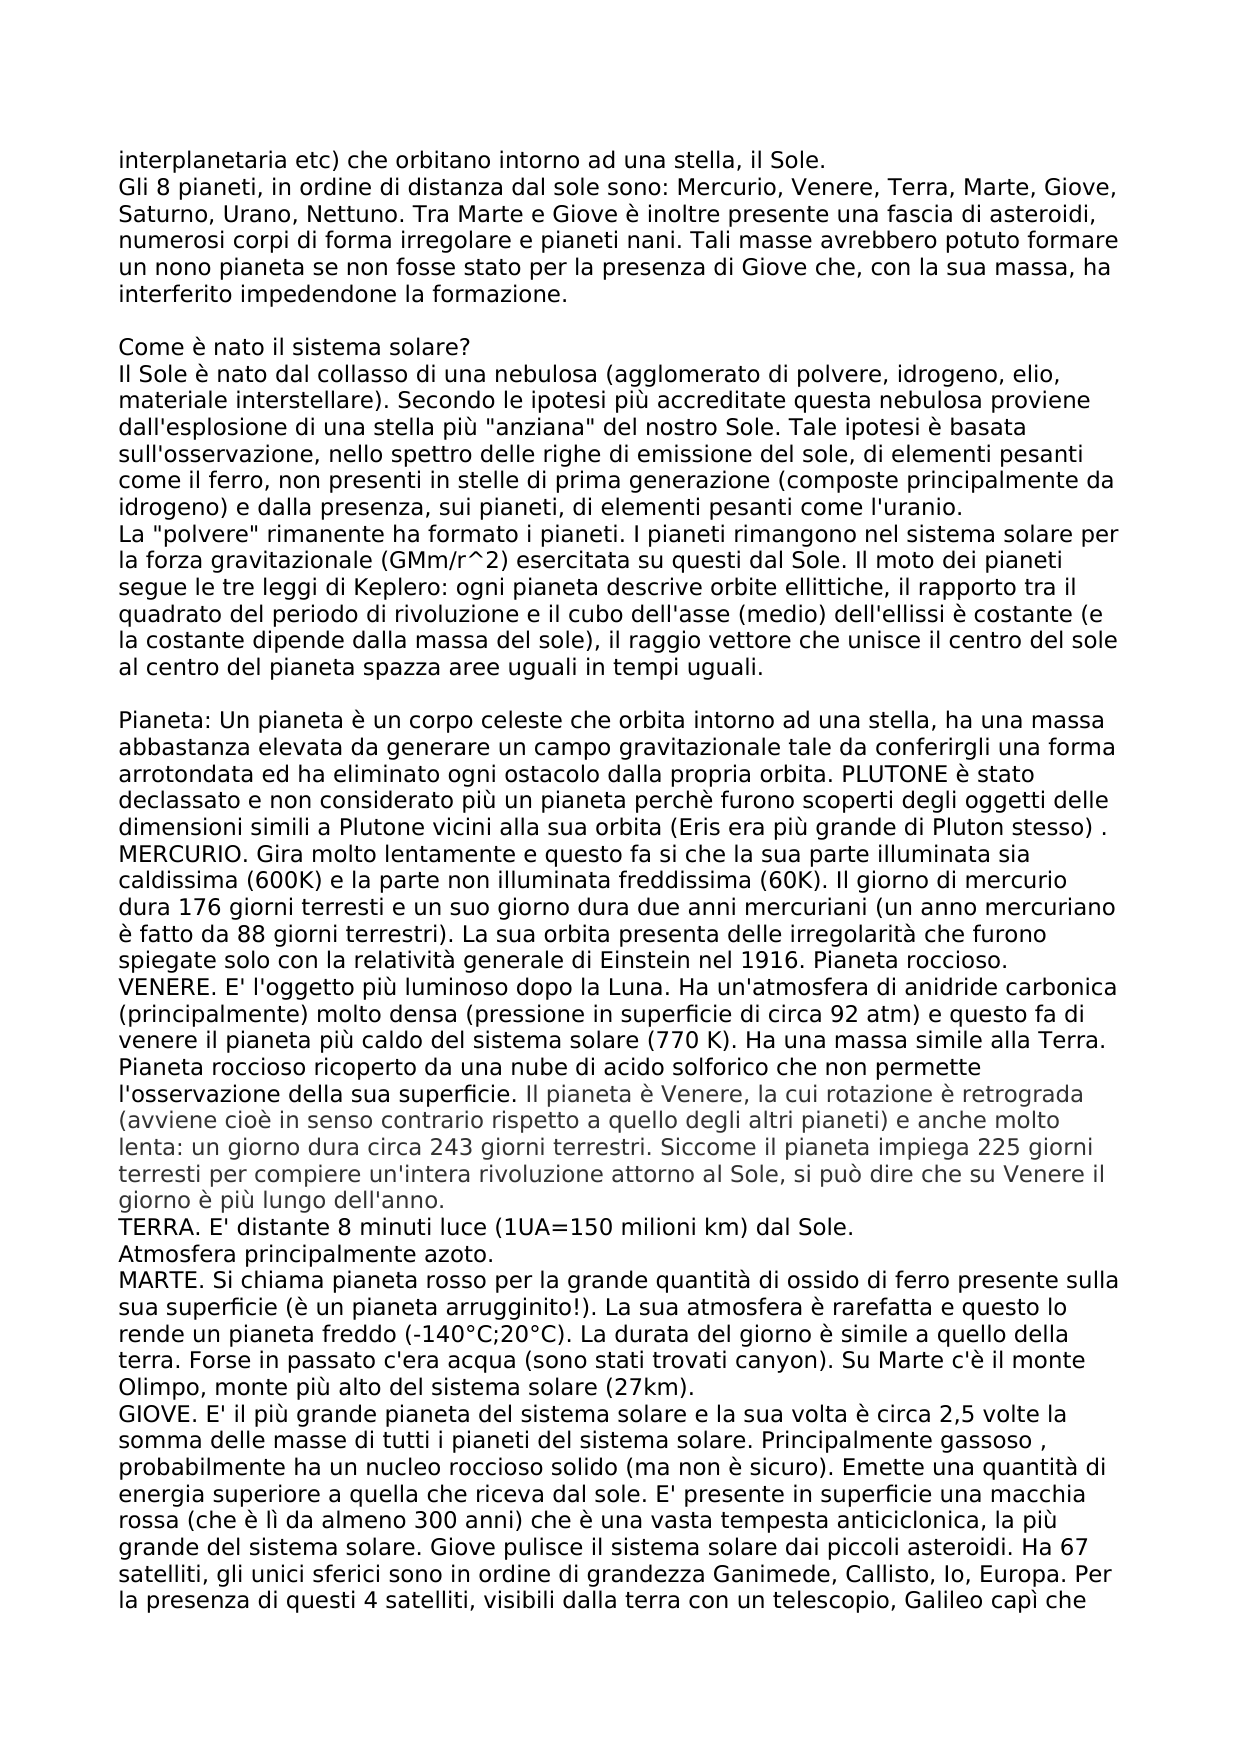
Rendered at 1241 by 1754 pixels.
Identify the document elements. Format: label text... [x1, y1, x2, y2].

text GIOVE. E' il più grande pianeta del sistema solare e la sua volta è circa 2,5 volte la [118, 1401, 1122, 1428]
text è fatto da 88 giorni terrestri). La sua orbita presenta delle irregolarità che furono [118, 921, 1122, 948]
text Olimpo, monte più alto del sistema solare (27km). [118, 1374, 1122, 1401]
text Pianeta roccioso ricoperto da una nube di acido solforico che non permette [118, 1054, 1122, 1081]
text somma delle masse di tutti i pianeti del sistema solare. Principalmente gassoso , [118, 1428, 1122, 1454]
text Pianeta: Un pianeta è un corpo celeste che orbita intorno ad una stella, ha una massa [118, 708, 1122, 734]
text La "polvere" rimanente ha formato i pianeti. I pianeti rimangono nel sistema solare per [118, 521, 1122, 548]
text terra. Forse in passato c'era acqua (sono stati trovati canyon). Su Marte c'è il monte [118, 1348, 1122, 1374]
text sull'osservazione, nello spettro delle righe di emissione del sole, di elementi pesanti [118, 441, 1122, 468]
text segue le tre leggi di Keplero: ogni pianeta descrive orbite ellittiche, il rapporto tra il [118, 574, 1122, 601]
text idrogeno) e dalla presenza, sui pianeti, di elementi pesanti come l'uranio. [118, 494, 1122, 521]
text al centro del pianeta spazza aree uguali in tempi uguali. [118, 654, 1122, 681]
text probabilmente ha un nucleo roccioso solido (ma non è sicuro). Emette una quantità di [118, 1454, 1122, 1481]
text come il ferro, non presenti in stelle di prima generazione (composte principalmente da [118, 468, 1122, 494]
text TERRA. E' distante 8 minuti luce (1UA=150 milioni km) dal Sole. [118, 1214, 1122, 1241]
text sua superficie (è un pianeta arrugginito!). La sua atmosfera è rarefatta e questo lo [118, 1294, 1122, 1321]
text materiale interstellare). Secondo le ipotesi più accreditate questa nebulosa proviene [118, 388, 1122, 414]
text MERCURIO. Gira molto lentamente e questo fa si che la sua parte illuminata sia [118, 841, 1122, 868]
text VENERE. E' l'oggetto più luminoso dopo la Luna. Ha un'atmosfera di anidride carbonica [118, 974, 1122, 1001]
text la forza gravitazionale (GMm/r^2) esercitata su questi dal Sole. Il moto dei pianeti [118, 548, 1122, 574]
text arrotondata ed ha eliminato ogni ostacolo dalla propria orbita. PLUTONE è stato [118, 761, 1122, 788]
text venere il pianeta più caldo del sistema solare (770 K). Ha una massa simile alla Terra. [118, 1028, 1122, 1054]
text dimensioni simili a Plutone vicini alla sua orbita (Eris era più grande di Pluton stesso) . [118, 814, 1122, 841]
text Gli 8 pianeti, in ordine di distanza dal sole sono: Mercurio, Venere, Terra, Marte, Giove, [118, 174, 1122, 201]
text dall'esplosione di una stella più "anziana" del nostro Sole. Tale ipotesi è basata [118, 414, 1122, 441]
text Saturno, Urano, Nettuno. Tra Marte e Giove è inoltre presente una fascia di asteroidi, [118, 201, 1122, 228]
text terresti per compiere un'intera rivoluzione attorno al Sole, si può dire che su Venere il [118, 1161, 1122, 1188]
text la costante dipende dalla massa del sole), il raggio vettore che unisce il centro del sole [118, 628, 1122, 654]
text numerosi corpi di forma irregolare e pianeti nani. Tali masse avrebbero potuto formare [118, 228, 1122, 254]
text rende un pianeta freddo (-140°C;20°C). La durata del giorno è simile a quello della [118, 1321, 1122, 1348]
text la presenza di questi 4 satelliti, visibili dalla terra con un telescopio, Galileo capì che [118, 1588, 1122, 1614]
text (avviene cioè in senso contrario rispetto a quello degli altri pianeti) e anche molto [118, 1108, 1122, 1134]
text quadrato del periodo di rivoluzione e il cubo dell'asse (medio) dell'ellissi è costante (e [118, 601, 1122, 628]
text lenta: un giorno dura circa 243 giorni terrestri. Siccome il pianeta impiega 225 giorni [118, 1134, 1122, 1161]
text un nono pianeta se non fosse stato per la presenza di Giove che, con la sua massa, ha [118, 254, 1122, 281]
text energia superiore a quella che riceva dal sole. E' presente in superficie una macchia [118, 1481, 1122, 1508]
text spiegate solo con la relatività generale di Einstein nel 1916. Pianeta roccioso. [118, 948, 1122, 974]
text l'osservazione della sua superficie. Il pianeta è Venere, la cui rotazione è retrograda [118, 1081, 1122, 1108]
text giorno è più lungo dell'anno. [118, 1188, 1122, 1214]
text Come è nato il sistema solare? [118, 334, 1122, 361]
text MARTE. Si chiama pianeta rosso per la grande quantità di ossido di ferro presente sulla [118, 1268, 1122, 1294]
text interplanetaria etc) che orbitano intorno ad una stella, il Sole. [118, 148, 1122, 174]
text (principalmente) molto densa (pressione in superficie di circa 92 atm) e questo fa di [118, 1001, 1122, 1028]
text grande del sistema solare. Giove pulisce il sistema solare dai piccoli asteroidi. Ha 67 [118, 1534, 1122, 1561]
text rossa (che è lì da almeno 300 anni) che è una vasta tempesta anticiclonica, la più [118, 1508, 1122, 1534]
text abbastanza elevata da generare un campo gravitazionale tale da conferirgli una forma [118, 734, 1122, 761]
text caldissima (600K) e la parte non illuminata freddissima (60K). Il giorno di mercurio [118, 868, 1122, 894]
text interferito impedendone la formazione. [118, 281, 1122, 308]
text Il Sole è nato dal collasso di una nebulosa (agglomerato di polvere, idrogeno, elio, [118, 361, 1122, 388]
text dura 176 giorni terresti e un suo giorno dura due anni mercuriani (un anno mercuriano [118, 894, 1122, 921]
text declassato e non considerato più un pianeta perchè furono scoperti degli oggetti delle [118, 788, 1122, 814]
text Atmosfera principalmente azoto. [118, 1241, 1122, 1268]
text satelliti, gli unici sferici sono in ordine di grandezza Ganimede, Callisto, Io, Europa. Per [118, 1561, 1122, 1588]
